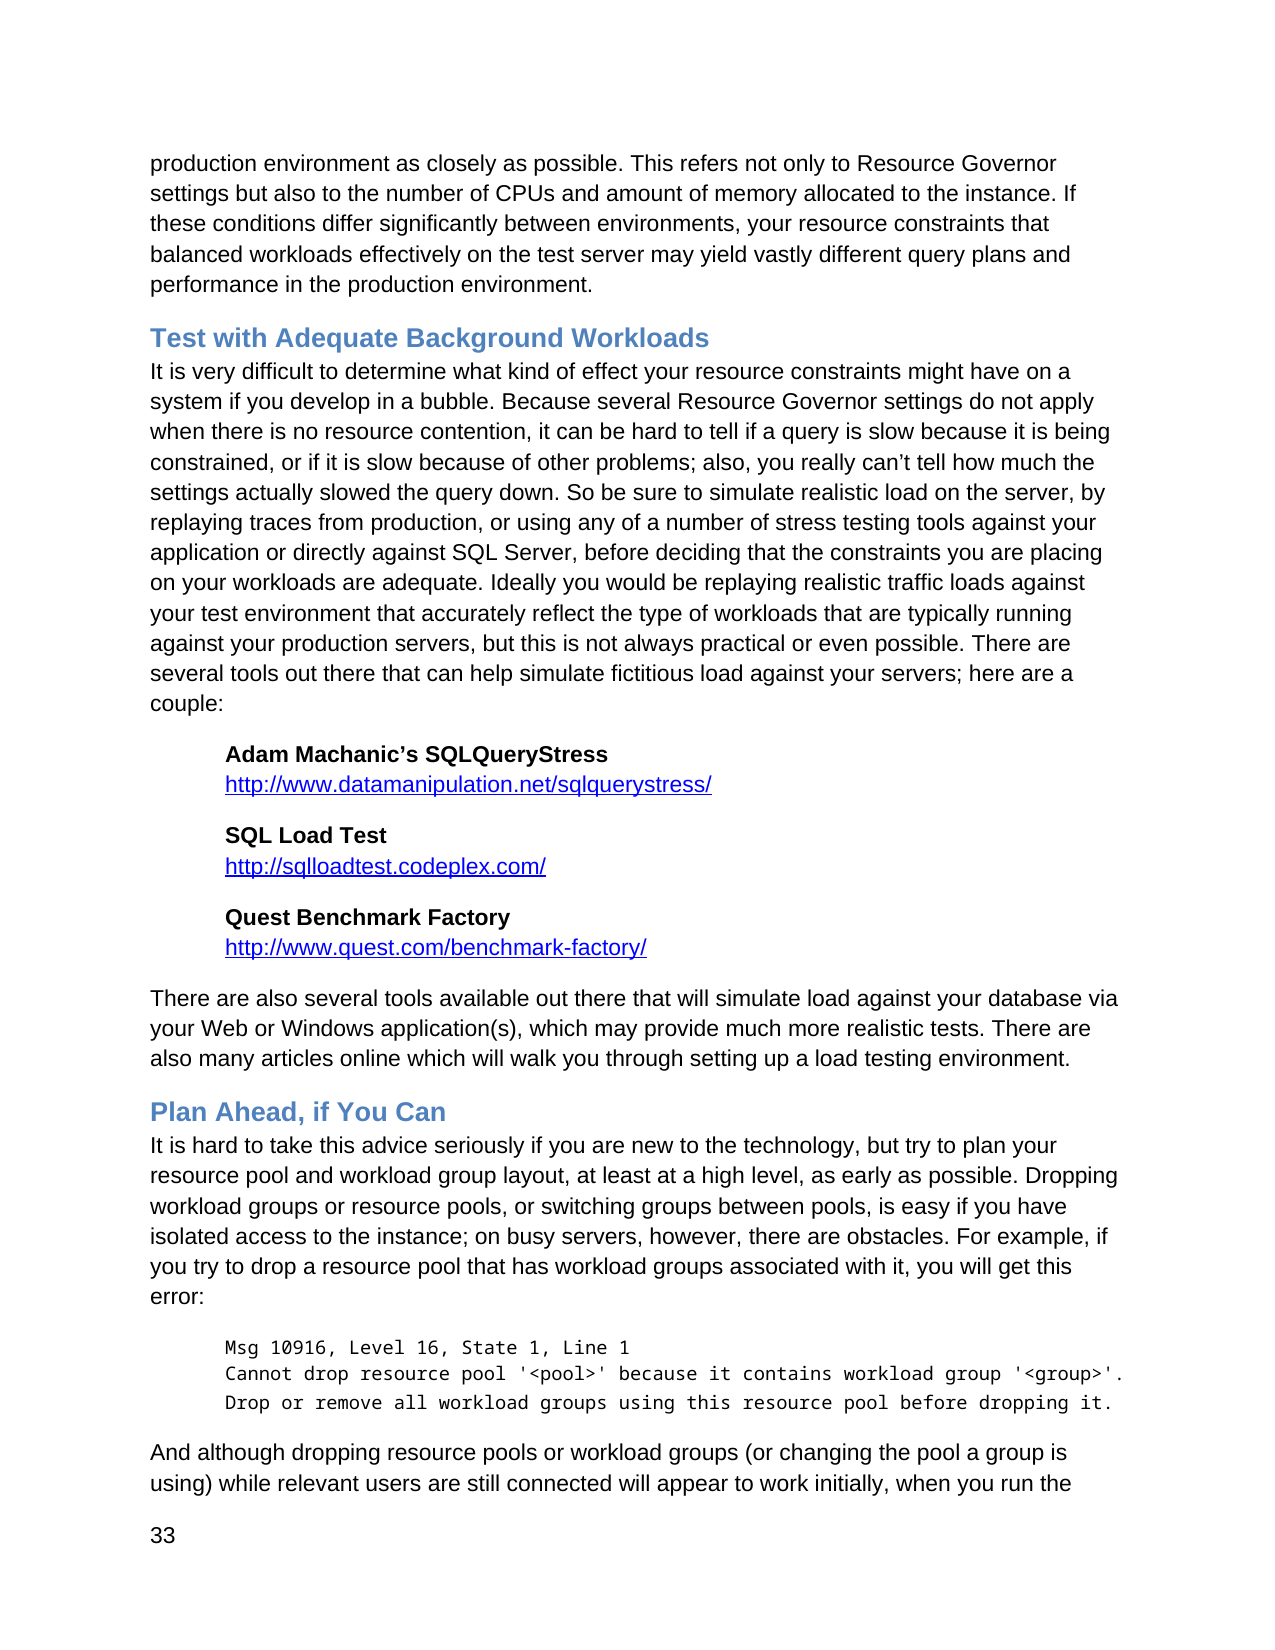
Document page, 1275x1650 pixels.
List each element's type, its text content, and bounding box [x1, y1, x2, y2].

text It is very difficult to determine what kind of effect your resource constraints might have on a system if you develop in a bubble. Because several Resource Governor settings do not apply when there is no resource contention, it can be hard to tell if a query is slow because it is being constrained, or if it is slow because of other problems; also, you really can’t tell how much the settings actually slowed the query down. So be sure to simulate realistic load on the server, by replaying traces from production, or using any of a number of stress testing tools against your application or directly against SQL Server, before deciding that the constraints you are placing on your workloads are adequate. Ideally you would be replaying realistic traffic loads against your test environment that accurately reflect the type of workloads that are typically running against your production servers, but this is not always practical or even possible. There are several tools out there that can help simulate fictitious load against your servers; here are a couple: [150, 358, 1125, 716]
text Adam Machanic’s SQLQueryStress http://www.datamanipulation.net/sqlquerystress/ [150, 741, 1125, 798]
text Cannot drop resource pool '<pool>' because it contains workload group '<group>'. Drop or remove all workload groups using this resource pool before dropping it. [225, 1360, 1125, 1415]
subtitle Test with Adequate Background Workloads [150, 322, 1125, 353]
text There are also several tools available out there that will simulate load against your database via your Web or Windows application(s), which may provide much more realistic tests. There are also many articles online which will walk you through setting up a load testing environment. [150, 985, 1125, 1072]
text It is hard to take this advice seriously if you are new to the technology, but try to plan your resource pool and workload group layout, at least at a high level, as early as possible. Dropping workload groups or resource pools, or switching groups between pools, is easy if you have isolated access to the instance; on busy servers, however, there are obstacles. For example, if you try to drop a resource pool that has workload groups associated with it, you will get this error: [150, 1132, 1125, 1310]
text Quest Benchmark Factory http://www.quest.com/benchmark-factory/ [150, 904, 1125, 960]
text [150, 150, 1125, 297]
subtitle Plan Ahead, if You Can [150, 1096, 1125, 1128]
text Msg 10916, Level 16, State 1, Line 1 [225, 1334, 1125, 1360]
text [150, 1439, 1125, 1496]
text SQL Load Test http://sqlloadtest.codeplex.com/ [150, 822, 1125, 879]
